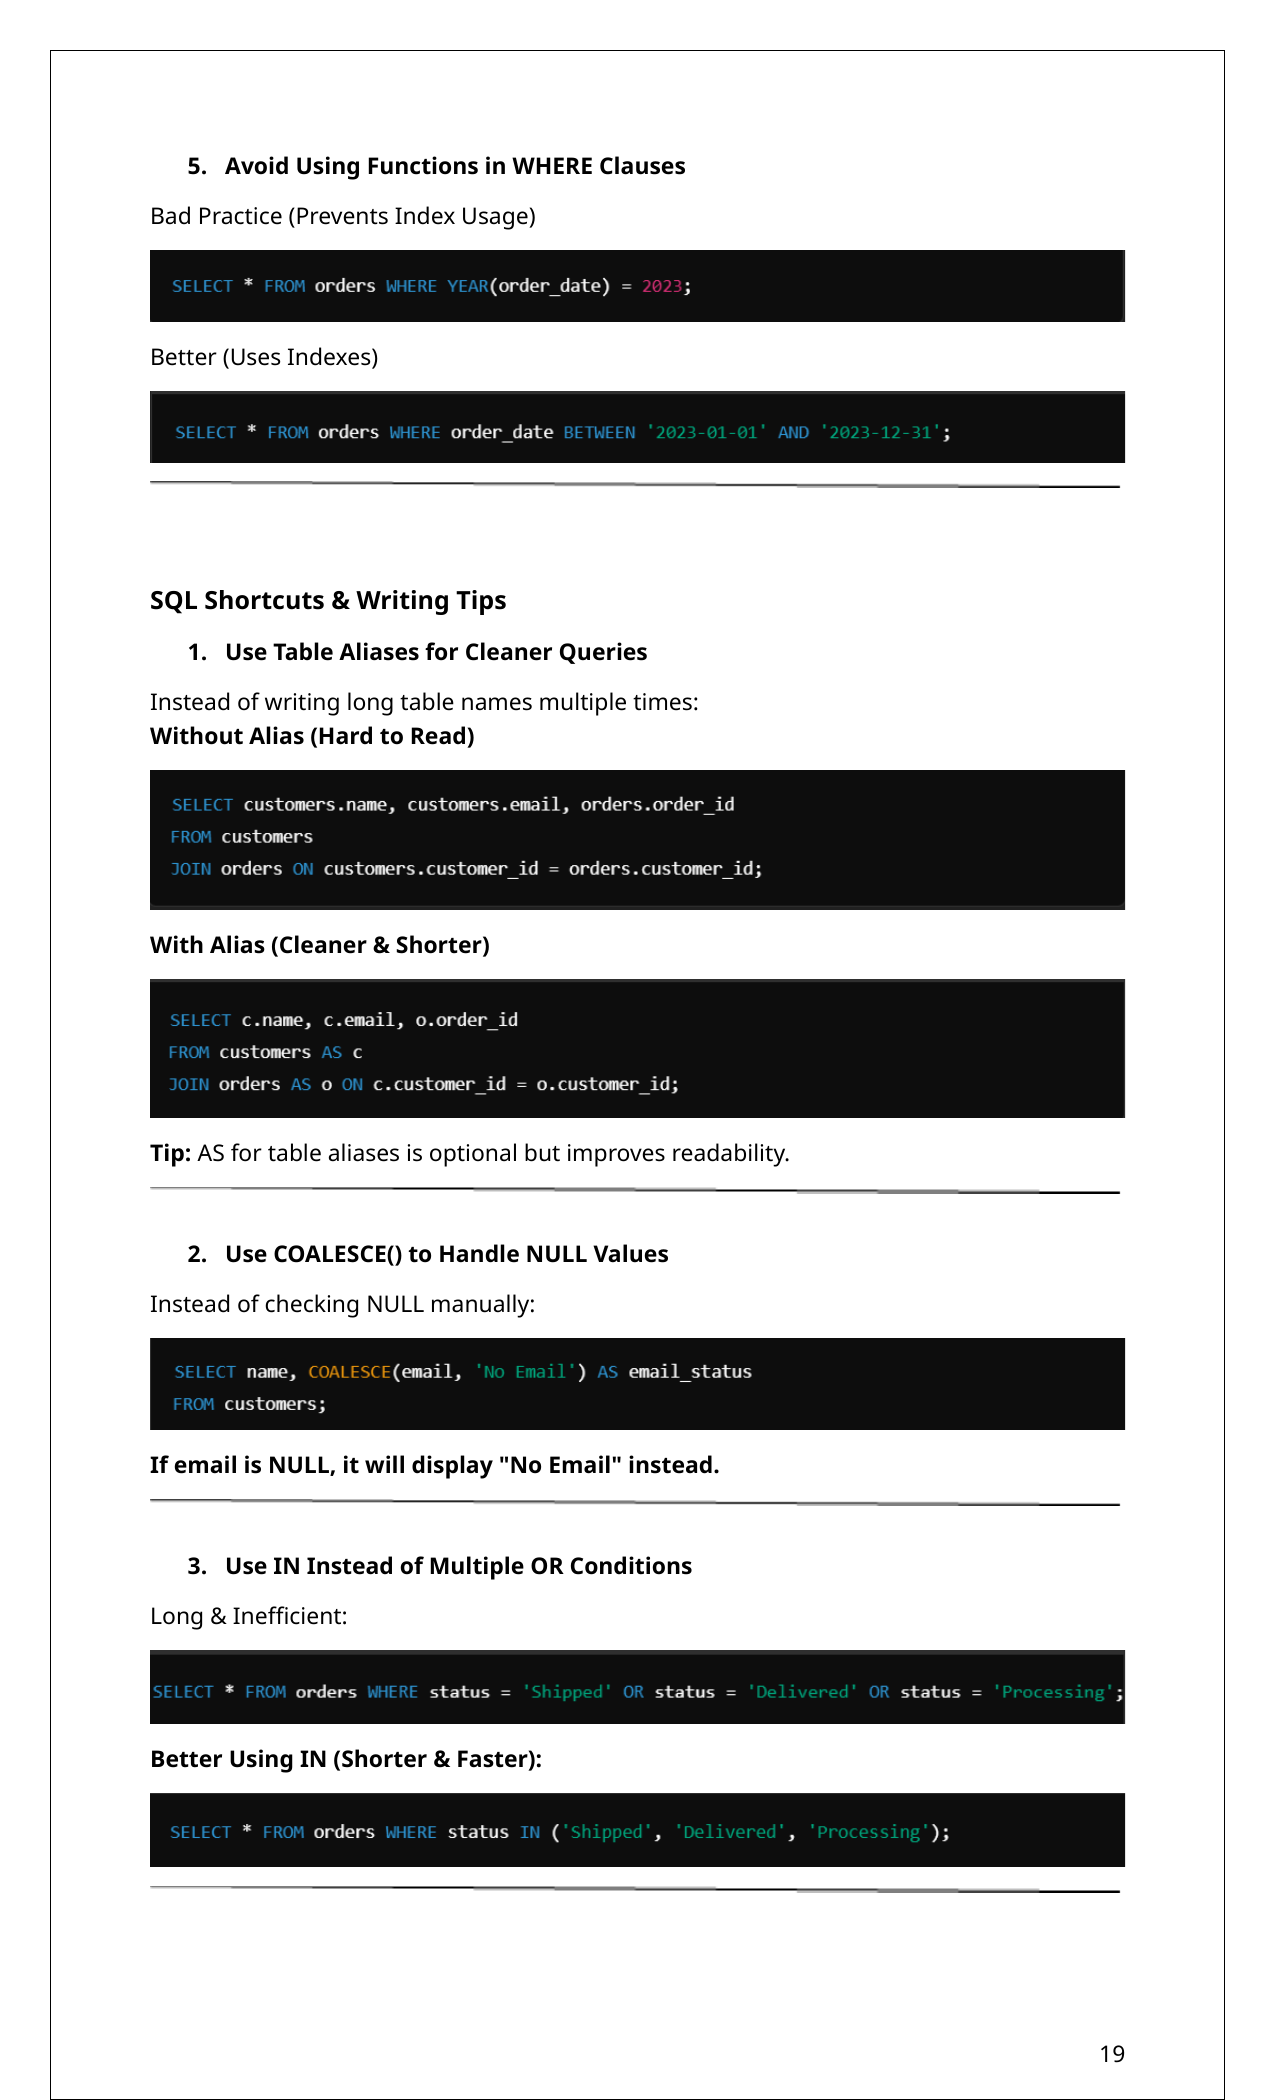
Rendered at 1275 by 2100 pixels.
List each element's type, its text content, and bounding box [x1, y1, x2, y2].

list Use COALESCE() to Handle NULL Values [187, 1237, 1125, 1269]
list Use Table Aliases for Cleaner Queries [187, 636, 1125, 667]
text Better Using IN (Shorter & Faster): [150, 1743, 1125, 1774]
picture [150, 1499, 1121, 1506]
picture [150, 1338, 1125, 1430]
picture [150, 770, 1125, 910]
picture [150, 250, 1125, 322]
text Instead of checking NULL manually: [150, 1288, 1125, 1319]
picture [150, 391, 1125, 463]
picture [150, 1650, 1125, 1724]
text With Alias (Cleaner & Shorter) [150, 929, 1125, 960]
picture [150, 1886, 1121, 1893]
text Long & Inefficient: [150, 1600, 1125, 1631]
text Better (Uses Indexes) [150, 341, 1125, 372]
text SQL Shortcuts & Writing Tips [150, 582, 1125, 617]
text Instead of writing long table names multiple times: Without Alias (Hard to Read) [150, 686, 1125, 751]
list Avoid Using Functions in WHERE Clauses [187, 150, 1125, 181]
picture [150, 481, 1121, 488]
text Bad Practice (Prevents Index Usage) [150, 200, 1125, 232]
list Use IN Instead of Multiple OR Conditions [187, 1549, 1125, 1581]
text Tip: AS for table aliases is optional but improves readability. [150, 1137, 1125, 1168]
picture [150, 1187, 1121, 1194]
picture [150, 979, 1125, 1118]
text If email is NULL, it will display "No Email" instead. [150, 1449, 1125, 1480]
picture [150, 1793, 1125, 1867]
